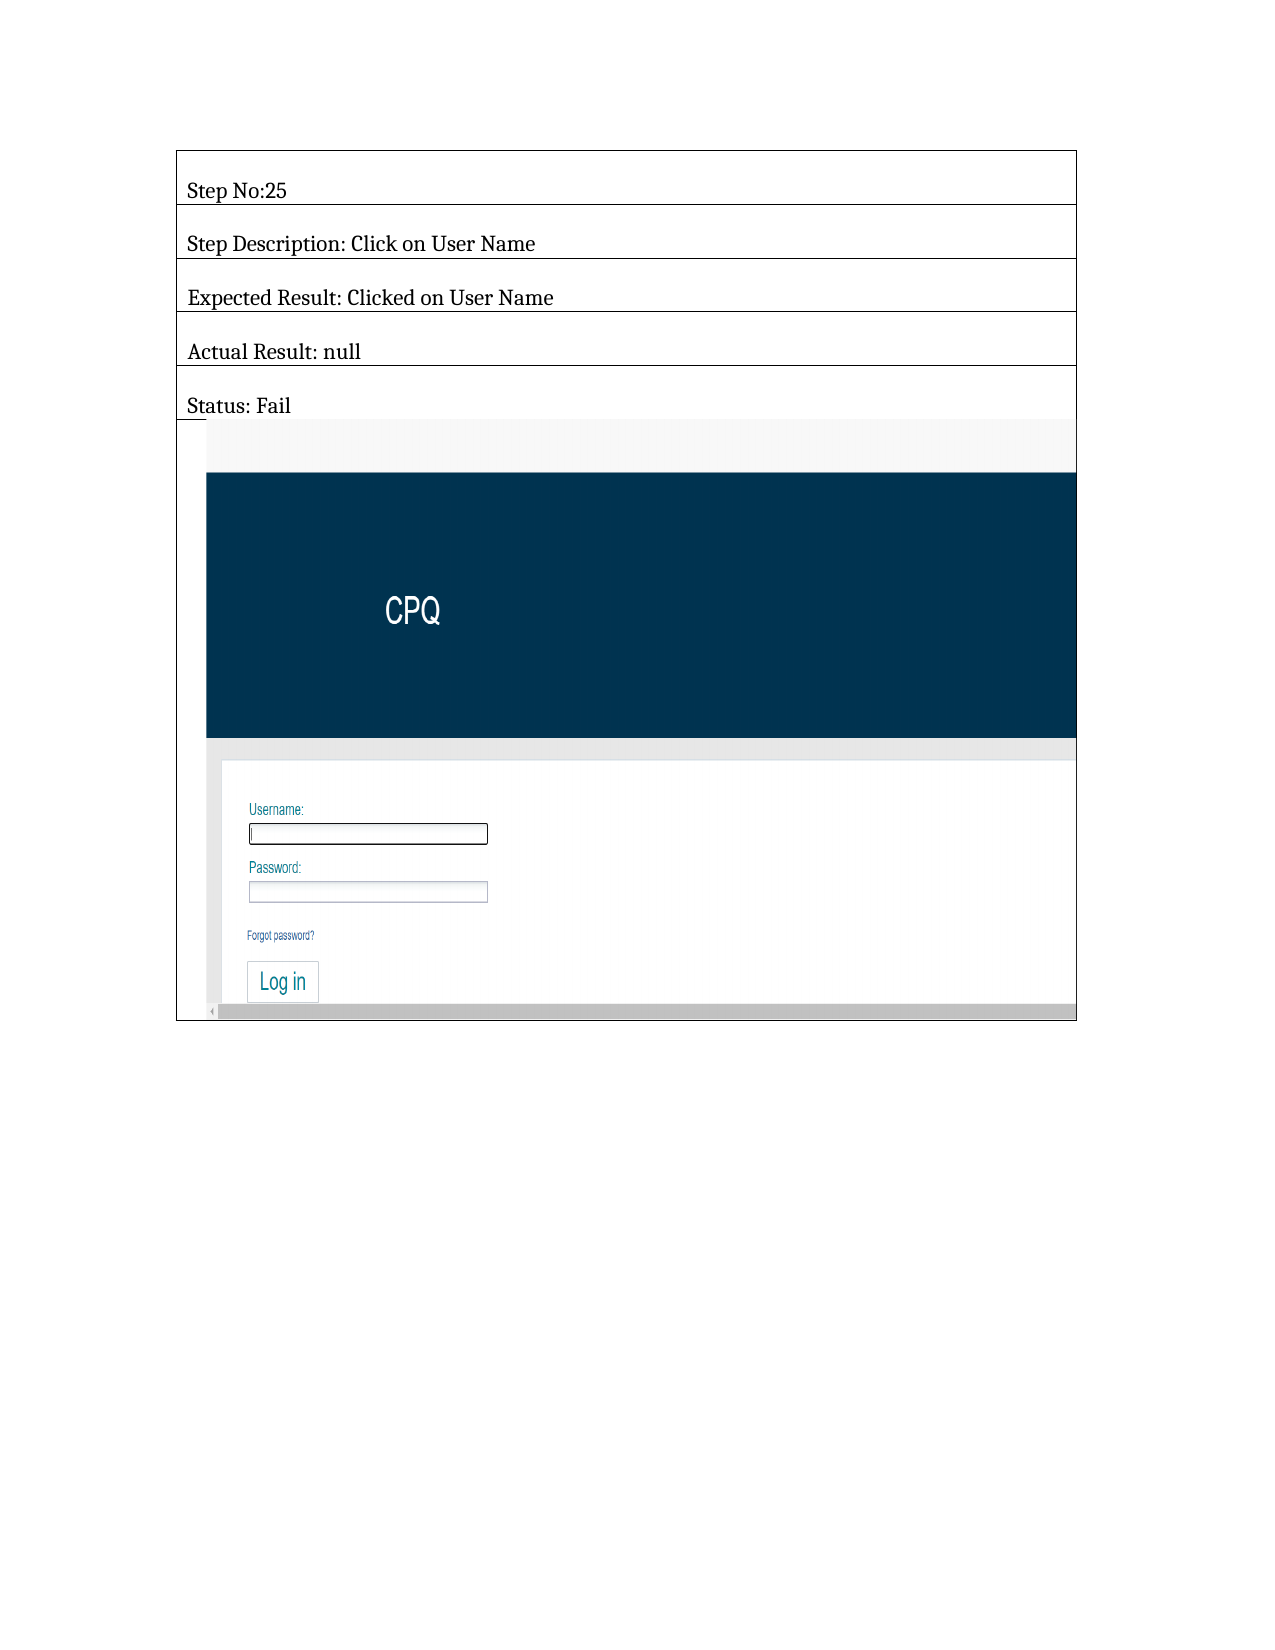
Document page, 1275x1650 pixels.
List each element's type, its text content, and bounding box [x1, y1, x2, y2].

table_cell Expected Result: Clicked on User Name [177, 259, 1076, 311]
table_cell [177, 420, 206, 1020]
table_cell Actual Result: null [177, 312, 1076, 365]
picture [206, 419, 1077, 1020]
table_header Step No:25 [177, 151, 1076, 204]
table_cell Status: Fail [177, 366, 1076, 419]
table_cell Step Description: Click on User Name [177, 205, 1076, 257]
